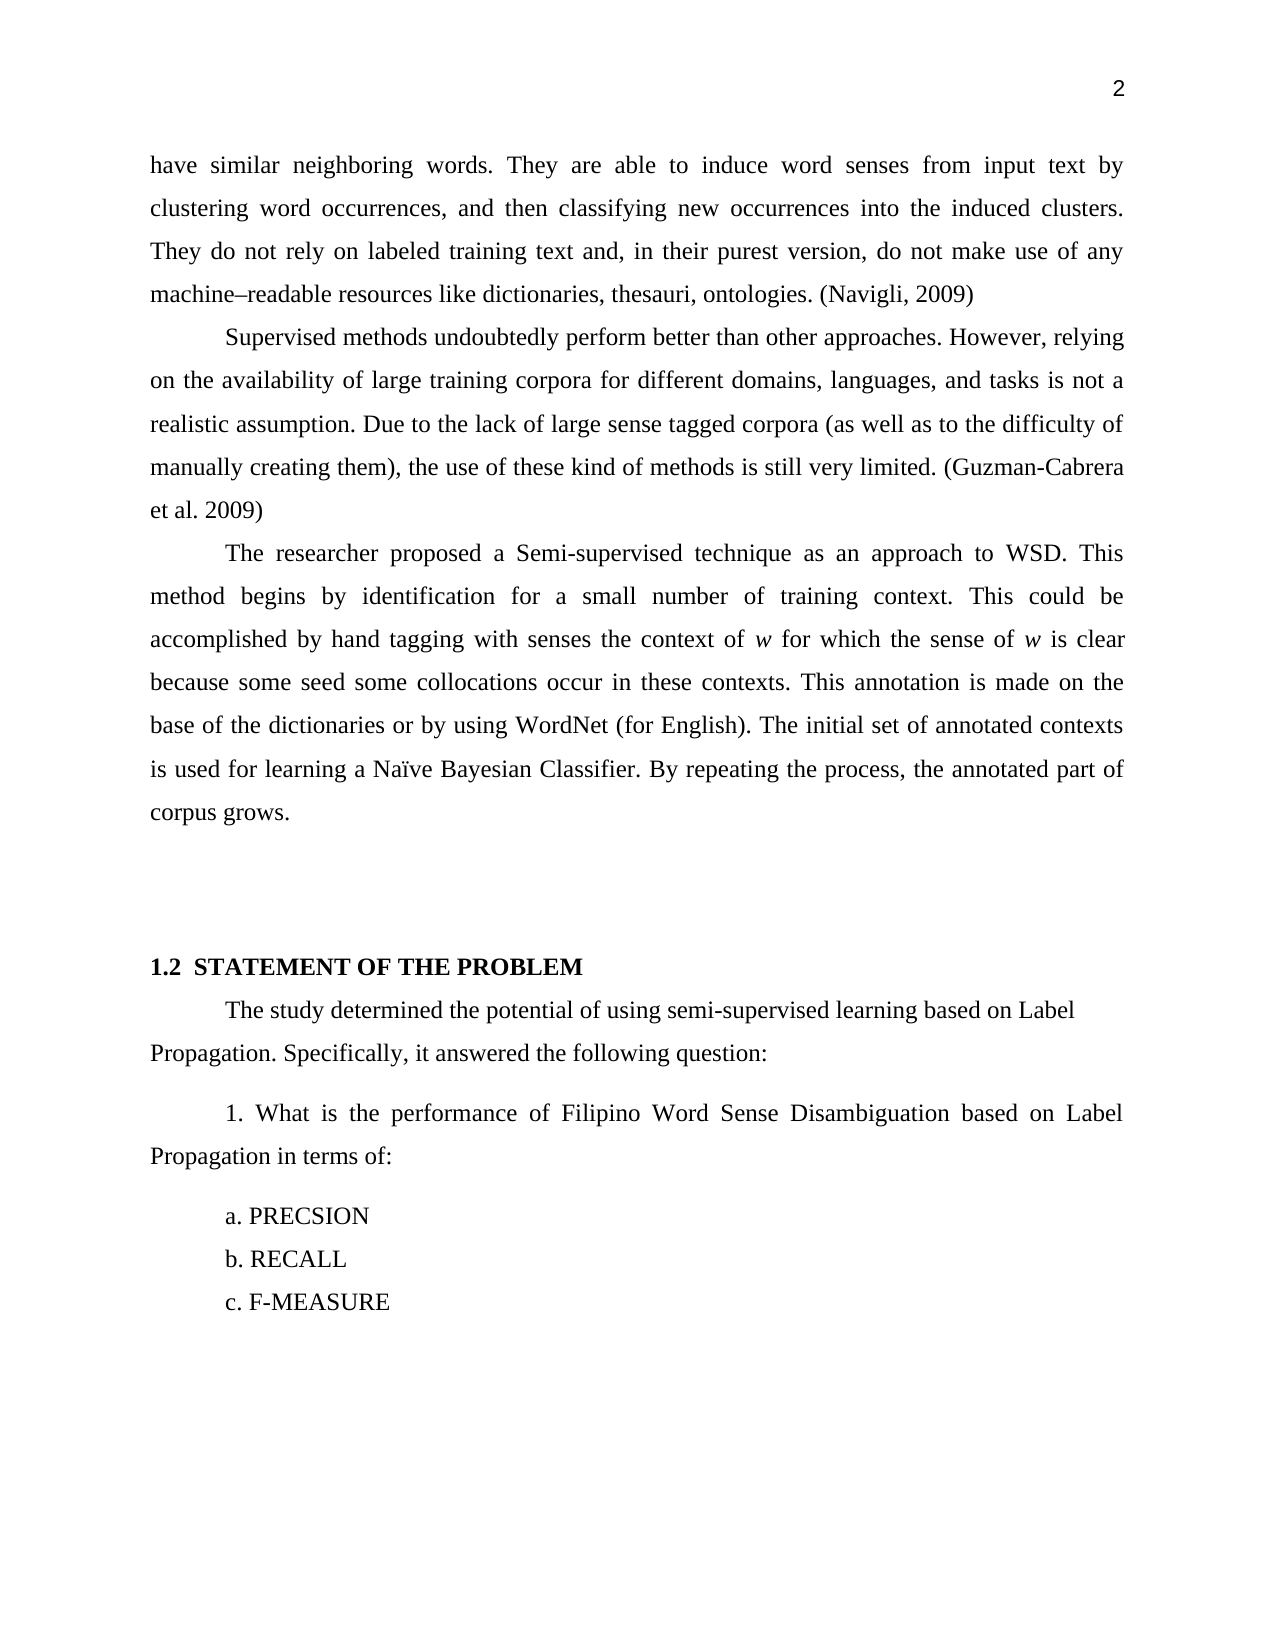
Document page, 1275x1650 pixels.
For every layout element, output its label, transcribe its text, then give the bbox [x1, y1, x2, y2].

text b. RECALL [150, 1244, 1125, 1273]
text a. PRECSION [150, 1201, 1125, 1230]
text The researcher proposed a Semi-supervised technique as an approach to WSD. This method begins by identification for a small number of training context. This could be accomplished by hand tagging with senses the context of w for which the sense of w is clear because some seed some collocations occur in these contexts. This annotation is made on the base of the dictionaries or by using WordNet (for English). The initial set of annotated contexts is used for learning a Naïve Bayesian Classifier. By repeating the process, the annotated part of corpus grows. [150, 538, 1125, 826]
text 1. What is the performance of Filipino Word Sense Disambiguation based on Label Propagation in terms of: [150, 1098, 1125, 1170]
text Supervised methods undoubtedly perform better than other approaches. However, relying on the availability of large training corpora for different domains, languages, and tasks is not a realistic assumption. Due to the lack of large sense tagged corpora (as well as to the difficulty of manually creating them), the use of these kind of methods is still very limited. (Guzman-Cabrera et al. 2009) [150, 322, 1125, 524]
subtitle STATEMENT OF THE PROBLEM [150, 952, 1125, 981]
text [150, 150, 1125, 308]
text The study determined the potential of using semi-supervised learning based on Label Propagation. Specifically, it answered the following question: [150, 995, 1125, 1067]
text c. F-MEASURE [150, 1287, 1125, 1316]
